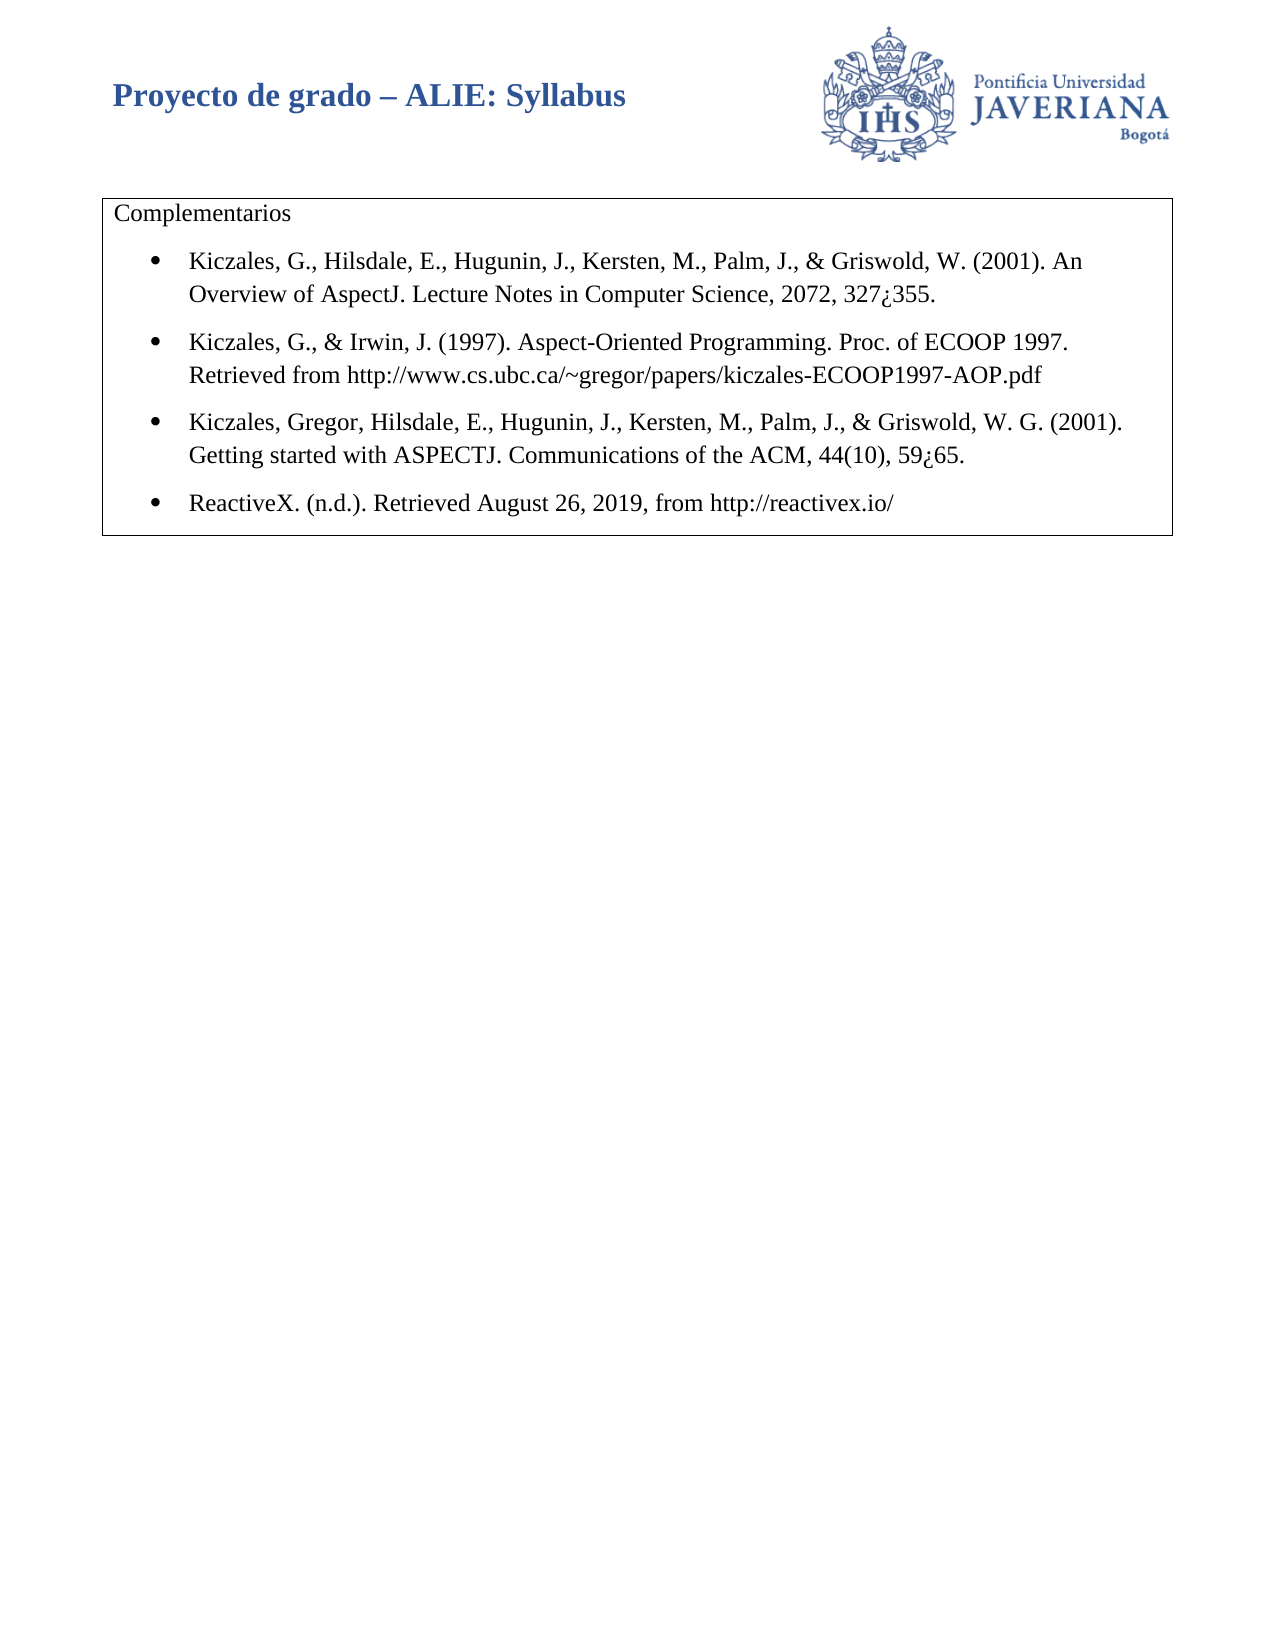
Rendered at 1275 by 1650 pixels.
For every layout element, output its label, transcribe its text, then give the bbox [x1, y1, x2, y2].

picture [821, 26, 1170, 162]
